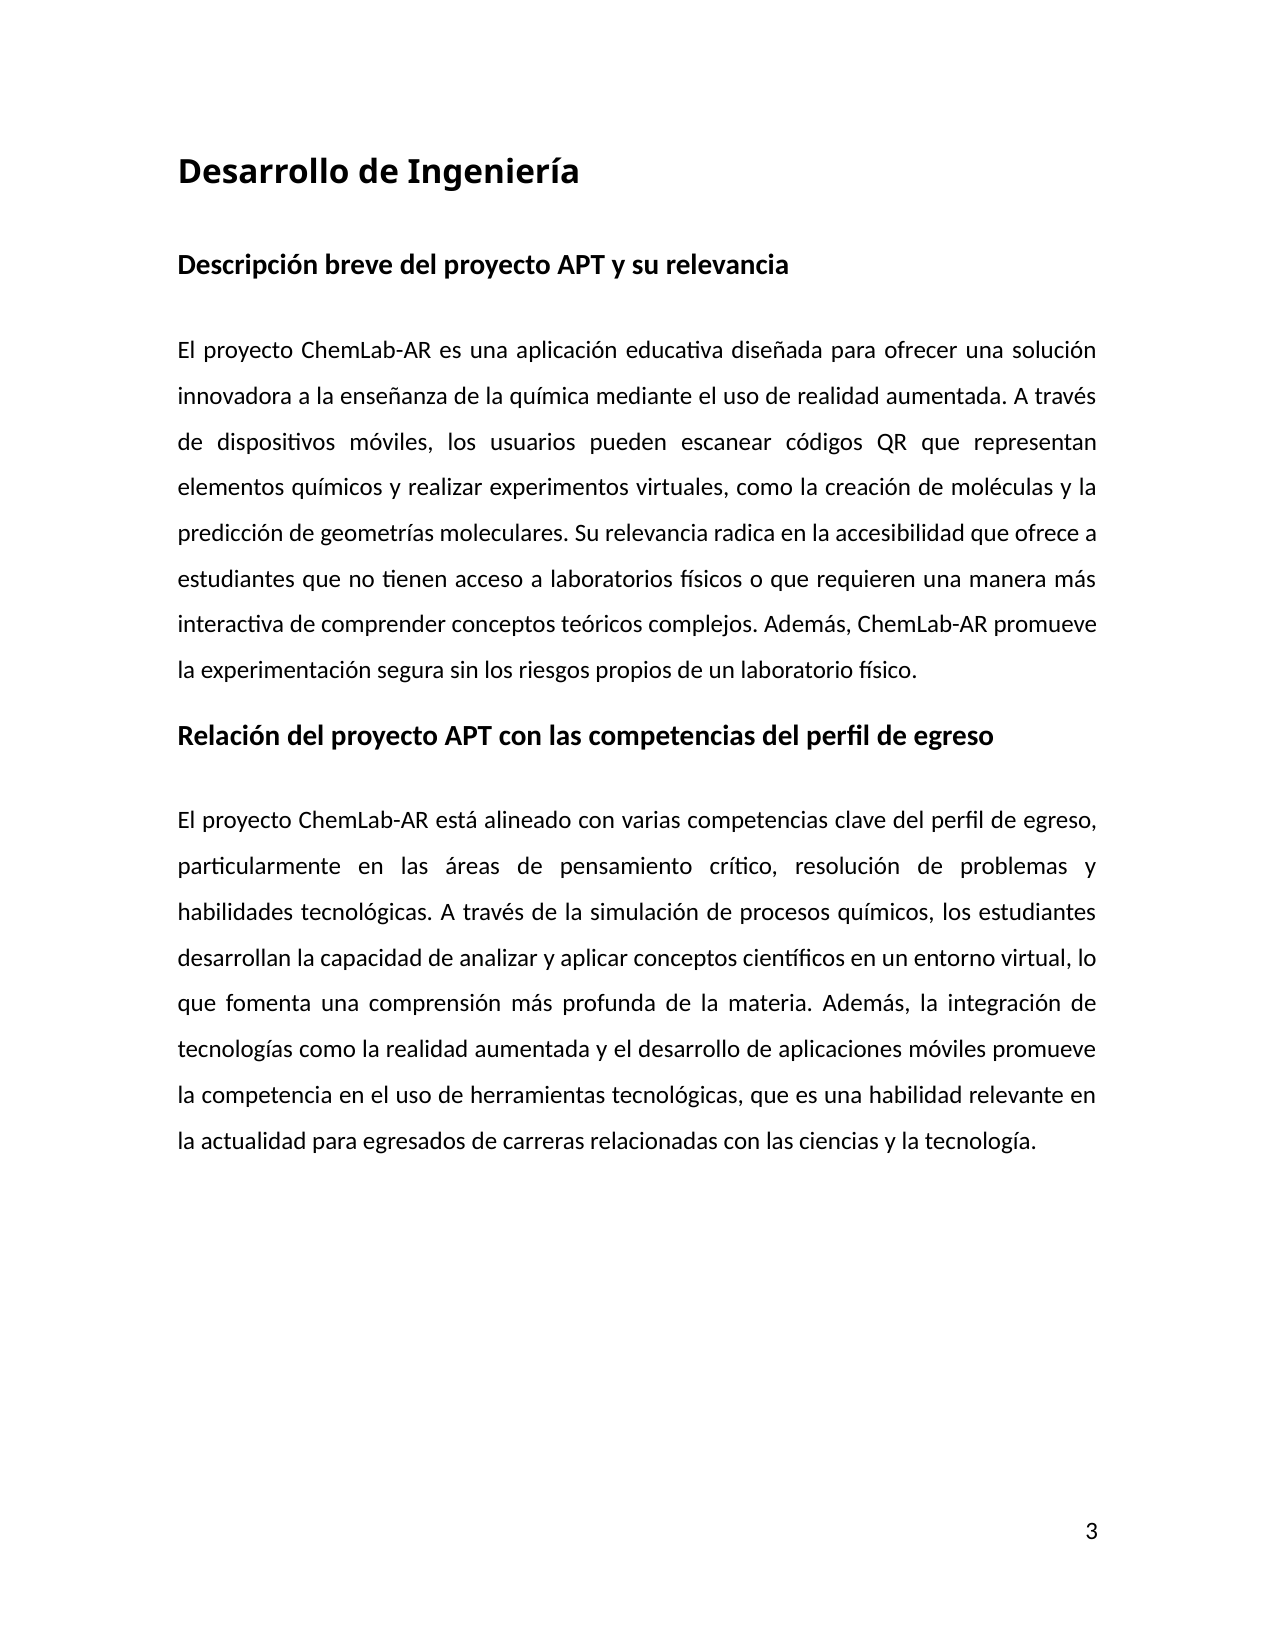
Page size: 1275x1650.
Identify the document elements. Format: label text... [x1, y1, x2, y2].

text El proyecto ChemLab-AR es una aplicación educativa diseñada para ofrecer una solución innovadora a la enseñanza de la química mediante el uso de realidad aumentada. A través de dispositivos móviles, los usuarios pueden escanear códigos QR que representan elementos químicos y realizar experimentos virtuales, como la creación de moléculas y la predicción de geometrías moleculares. Su relevancia radica en la accesibilidad que ofrece a estudiantes que no tienen acceso a laboratorios físicos o que requieren una manera más interactiva de comprender conceptos teóricos complejos. Además, ChemLab-AR promueve la experimentación segura sin los riesgos propios de un laboratorio físico. [177, 334, 1098, 685]
subtitle Descripción breve del proyecto APT y su relevancia [177, 246, 1098, 282]
subtitle Desarrollo de Ingeniería [177, 148, 1098, 193]
subtitle Relación del proyecto APT con las competencias del perfil de egreso [177, 717, 1098, 752]
text El proyecto ChemLab-AR está alineado con varias competencias clave del perfil de egreso, particularmente en las áreas de pensamiento crítico, resolución de problemas y habilidades tecnológicas. A través de la simulación de procesos químicos, los estudiantes desarrollan la capacidad de analizar y aplicar conceptos científicos en un entorno virtual, lo que fomenta una comprensión más profunda de la materia. Además, la integración de tecnologías como la realidad aumentada y el desarrollo de aplicaciones móviles promueve la competencia en el uso de herramientas tecnológicas, que es una habilidad relevante en la actualidad para egresados ​​de carreras relacionadas con las ciencias y la tecnología. [177, 805, 1098, 1155]
